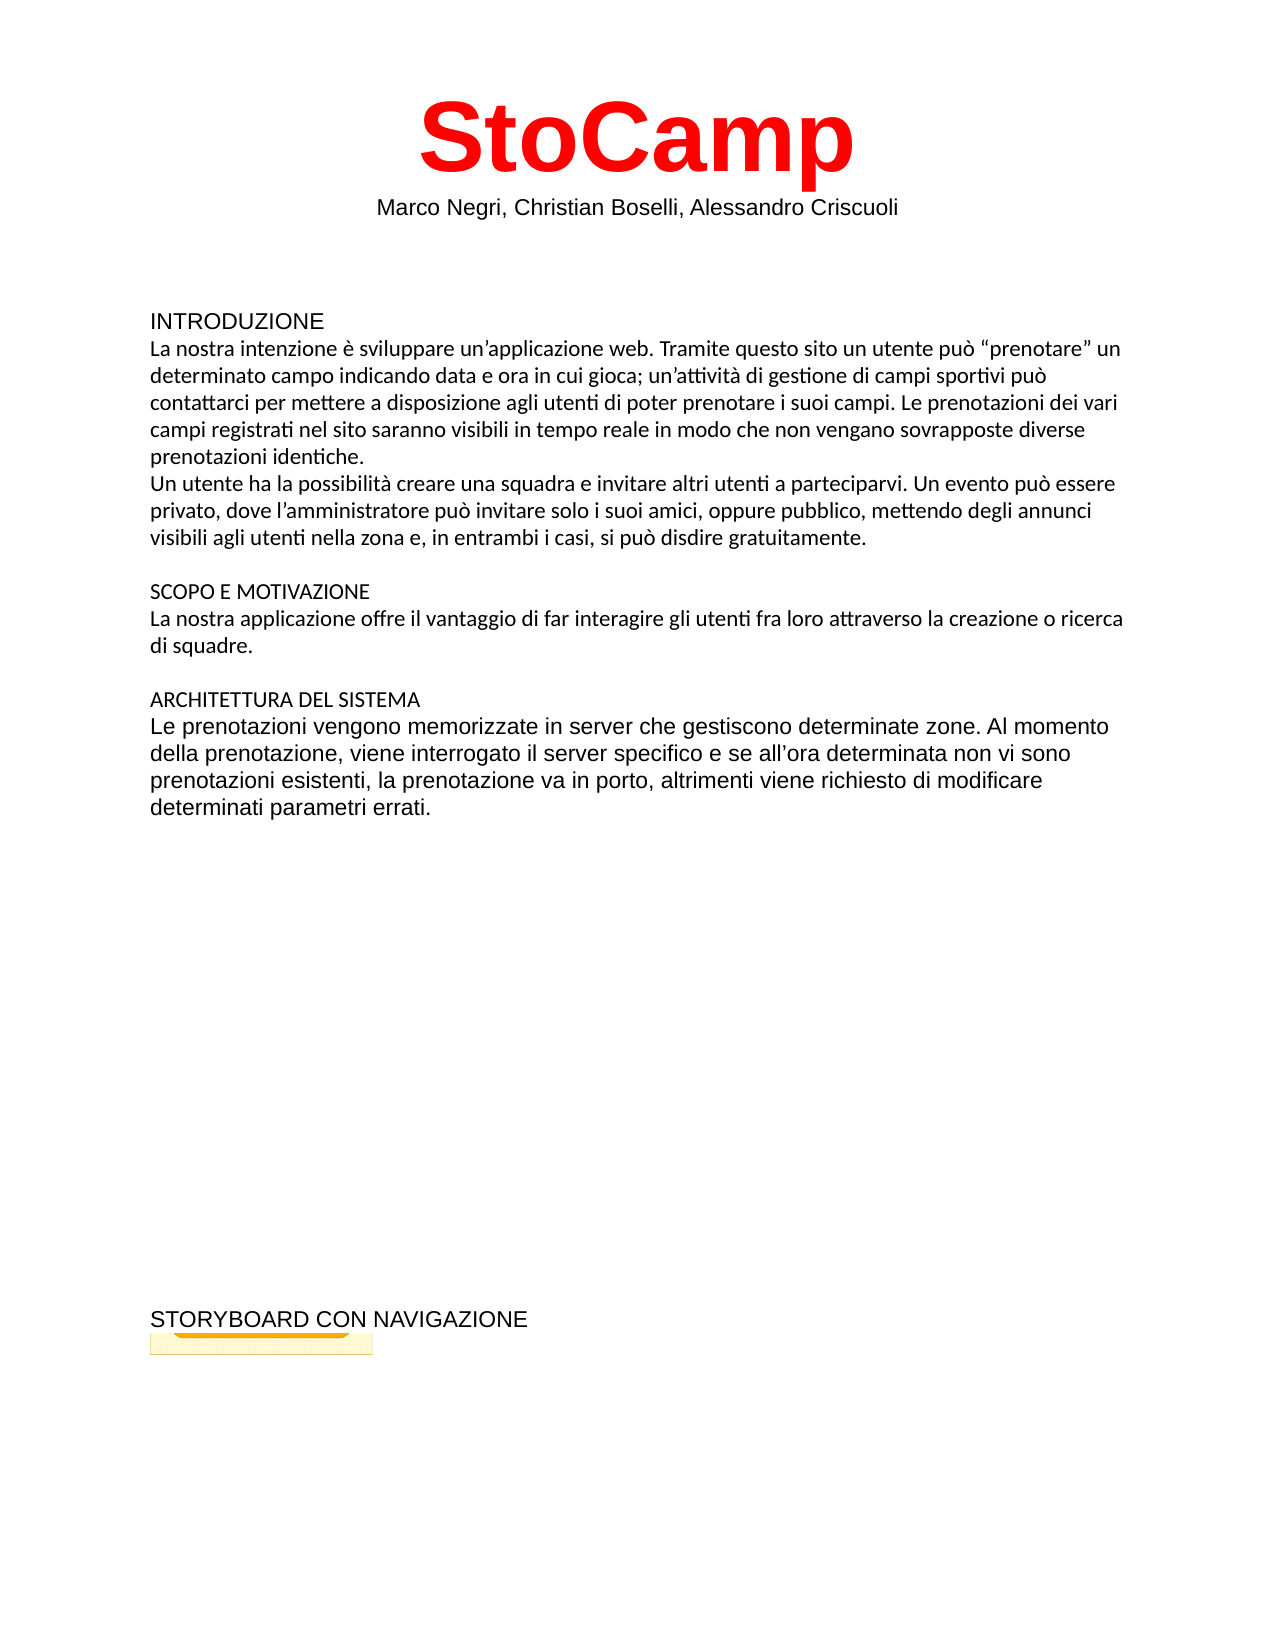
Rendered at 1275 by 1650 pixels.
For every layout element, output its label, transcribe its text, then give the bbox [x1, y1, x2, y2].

text Le prenotazioni vengono memorizzate in server che gestiscono determinate zone. Al momento della prenotazione, viene interrogato il server specifico e se all’ora determinata non vi sono prenotazioni esistenti, la prenotazione va in porto, altrimenti viene richiesto di modificare determinati parametri errati. [150, 713, 1125, 821]
text StoCamp [150, 150, 802, 177]
text La nostra intenzione è sviluppare un’applicazione web. Tramite questo sito un utente può “prenotare” un determinato campo indicando data e ora in cui gioca; un’attività di gestione di campi sportivi può contattarci per mettere a disposizione agli utenti di poter prenotare i suoi campi. Le prenotazioni dei vari campi registrati nel sito saranno visibili in tempo reale in modo che non vengano sovrapposte diverse prenotazioni identiche. [150, 335, 1125, 470]
text StoCamp [816, 150, 1125, 177]
text SCOPO E MOTIVAZIONE [150, 578, 1125, 605]
text Un utente ha la possibilità creare una squadra e invitare altri utenti a parteciparvi. Un evento può essere privato, dove l’amministratore può invitare solo i suoi amici, oppure pubblico, mettendo degli annunci visibili agli utenti nella zona e, in entrambi i casi, si può disdire gratuitamente. [150, 470, 1125, 551]
text STORYBOARD CON NAVIGAZIONE [150, 1306, 1125, 1333]
text Marco Negri, Christian Boselli, Alessandro Criscuoli [150, 194, 1125, 221]
text INTRODUZIONE [150, 308, 1125, 335]
text La nostra applicazione offre il vantaggio di far interagire gli utenti fra loro attraverso la creazione o ricerca di squadre. [150, 605, 1125, 659]
text ARCHITETTURA DEL SISTEMA [150, 686, 1125, 713]
